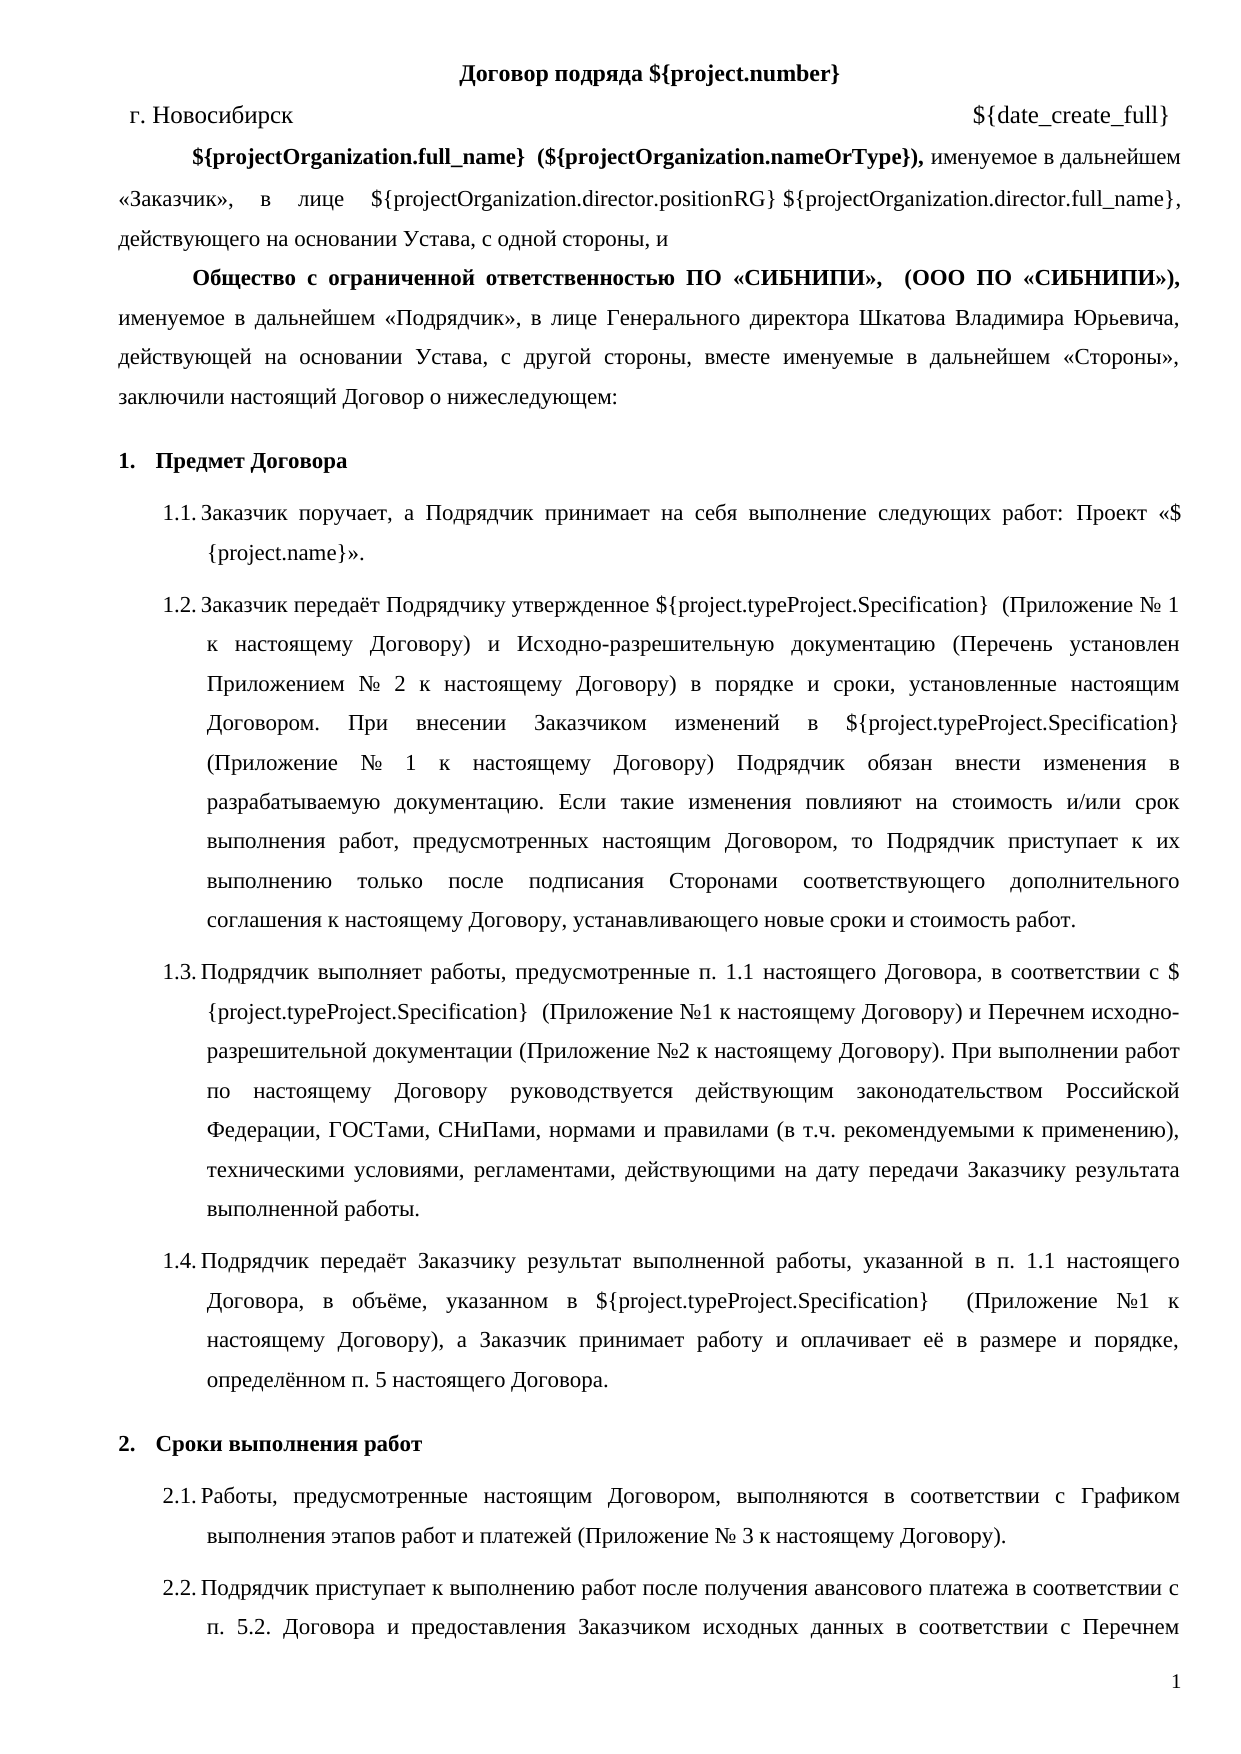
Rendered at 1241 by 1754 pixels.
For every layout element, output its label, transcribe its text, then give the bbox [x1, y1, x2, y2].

text ${projectOrganization.full_name} (${projectOrganization.nameOrType}), именуемое в дальнейшем «Заказчик», в лице ${projectOrganization.director.positionRG} ${projectOrganization.director.full_name}, действующего на основании Устава, с одной стороны, и [118, 143, 1181, 251]
list Подрядчик передаёт Заказчику результат выполненной работы, указанной в п. 1.1 настоящего Договора, в объёме, указанном в ${project.typeProject.Specification} (Приложение №1 к настоящему Договору), а Заказчик принимает работу и оплачивает её в размере и порядке, определённом п. 5 настоящего Договора. [162, 1247, 1181, 1392]
list Заказчик поручает, а Подрядчик принимает на себя выполнение следующих работ: Проект «${project.name}». [162, 499, 1181, 565]
list Сроки выполнения работ [118, 1430, 1181, 1457]
list Подрядчик выполняет работы, предусмотренные п. 1.1 настоящего Договора, в соответствии с ${project.typeProject.Specification} (Приложение №1 к настоящему Договору) и Перечнем исходно- разрешительной документации (Приложение №2 к настоящему Договору). При выполнении работ по настоящему Договору руководствуется действующим законодательством Российской Федерации, ГОСТами, СНиПами, нормами и правилами (в т.ч. рекомендуемыми к применению), техническими условиями, регламентами, действующими на дату передачи Заказчику результата выполненной работы. [162, 958, 1181, 1222]
table_header ${date_create_full} [502, 100, 1181, 143]
text Общество с ограниченной ответственностью ПО «СИБНИПИ», (ООО ПО «СИБНИПИ»), именуемое в дальнейшем «Подрядчик», в лице Генерального директора Шкатова Владимира Юрьевича, действующей на основании Устава, с другой стороны, вместе именуемые в дальнейшем «Стороны», заключили настоящий Договор о нижеследующем: [118, 264, 1181, 409]
table_header г. Новосибирск [118, 100, 502, 143]
list Заказчик передаёт Подрядчику утвержденное ${project.typeProject.Specification} (Приложение № 1 к настоящему Договору) и Исходно-разрешительную документацию (Перечень установлен Приложением № 2 к настоящему Договору) в порядке и сроки, установленные настоящим Договором. При внесении Заказчиком изменений в ${project.typeProject.Specification} (Приложение № 1 к настоящему Договору) Подрядчик обязан внести изменения в разрабатываемую документацию. Если такие изменения повлияют на стоимость и/или срок выполнения работ, предусмотренных настоящим Договором, то Подрядчик приступает к их выполнению только после подписания Сторонами соответствующего дополнительного соглашения к настоящему Договору, устанавливающего новые сроки и стоимость работ. [162, 591, 1181, 933]
list Предмет Договора [118, 447, 1181, 473]
text Договор подряда ${project.number} [118, 59, 1181, 87]
